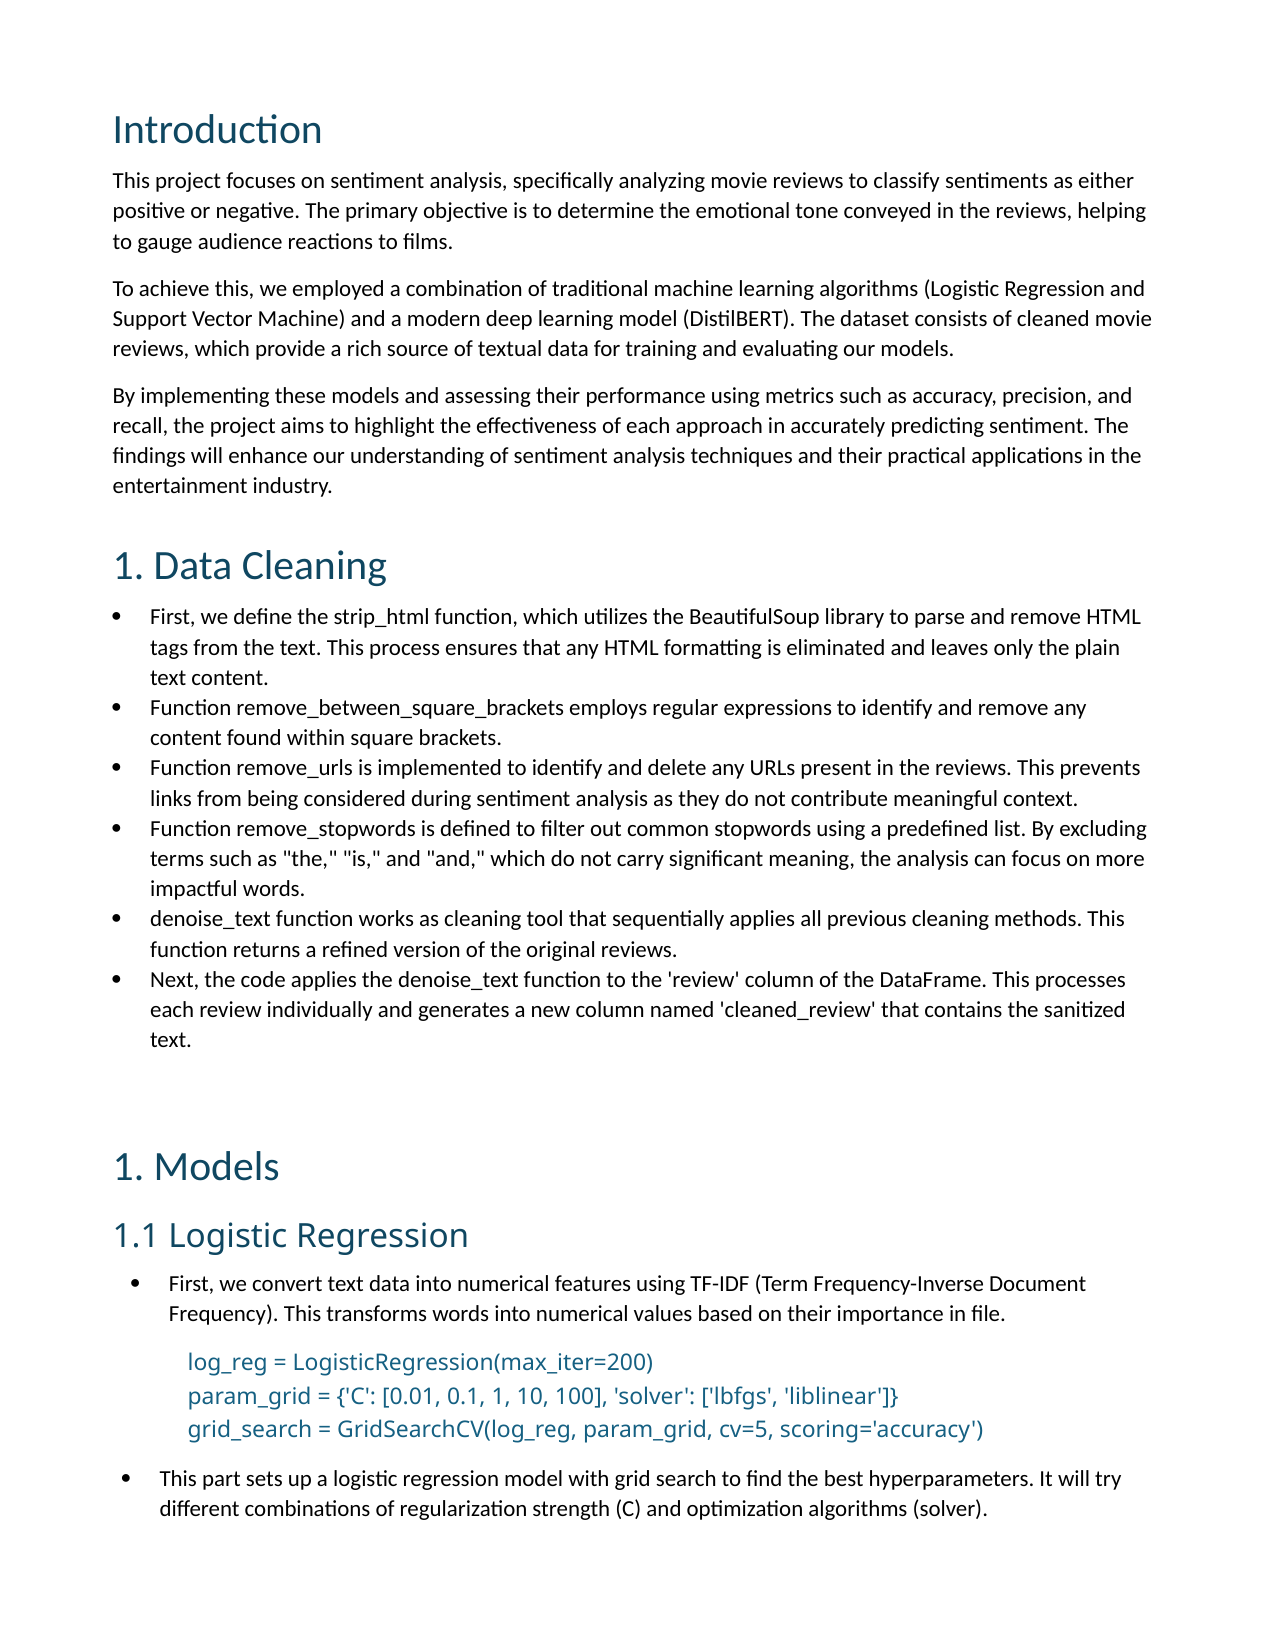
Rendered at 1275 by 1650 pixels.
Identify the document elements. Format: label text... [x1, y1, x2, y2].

list This part sets up a logistic regression model with grid search to find the best hyperparameters. It will try different combinations of regularization strength (C) and optimization algorithms (solver). [122, 1464, 1162, 1522]
list Function remove_urls is implemented to identify and delete any URLs present in the reviews. This prevents links from being considered during sentiment analysis as they do not contribute meaningful context. [112, 753, 1162, 812]
text log_reg = LogisticRegression(max_iter=200) [187, 1346, 1162, 1377]
text By implementing these models and assessing their performance using metrics such as accuracy, precision, and recall, the project aims to highlight the effectiveness of each approach in accurately predicting sentiment. The findings will enhance our understanding of sentiment analysis techniques and their practical applications in the entertainment industry. [112, 381, 1162, 499]
subtitle Introduction [112, 103, 1162, 154]
list Next, the code applies the denoise_text function to the 'review' column of the DataFrame. This processes each review individually and generates a new column named 'cleaned_review' that contains the sanitized text. [112, 965, 1162, 1053]
list First, we define the strip_html function, which utilizes the BeautifulSoup library to parse and remove HTML tags from the text. This process ensures that any HTML formatting is eliminated and leaves only the plain text content. [112, 602, 1162, 691]
list First, we convert text data into numerical features using TF-IDF (Term Frequency-Inverse Document Frequency). This transforms words into numerical values based on their importance in file. [131, 1269, 1162, 1327]
text param_grid = {'C': [0.01, 0.1, 1, 10, 100], 'solver': ['lbfgs', 'liblinear']} [187, 1380, 1162, 1411]
subtitle 1. Models [112, 1140, 1162, 1191]
text To achieve this, we employed a combination of traditional machine learning algorithms (Logistic Regression and Support Vector Machine) and a modern deep learning model (DistilBERT). The dataset consists of cleaned movie reviews, which provide a rich source of textual data for training and evaluating our models. [112, 274, 1162, 362]
text This project focuses on sentiment analysis, specifically analyzing movie reviews to classify sentiments as either positive or negative. The primary objective is to determine the emotional tone conveyed in the reviews, helping to gauge audience reactions to films. [112, 166, 1162, 255]
subtitle 1. Data Cleaning [112, 539, 1162, 590]
list Function remove_stopwords is defined to filter out common stopwords using a predefined list. By excluding terms such as "the," "is," and "and," which do not carry significant meaning, the analysis can focus on more impactful words. [112, 814, 1162, 902]
list Function remove_between_square_brackets employs regular expressions to identify and remove any content found within square brackets. [112, 693, 1162, 751]
text grid_search = GridSearchCV(log_reg, param_grid, cv=5, scoring='accuracy') [187, 1413, 1162, 1445]
list denoise_text function works as cleaning tool that sequentially applies all previous cleaning methods. This function returns a refined version of the original reviews. [112, 904, 1162, 963]
subtitle 1.1 Logistic Regression [112, 1212, 1162, 1257]
